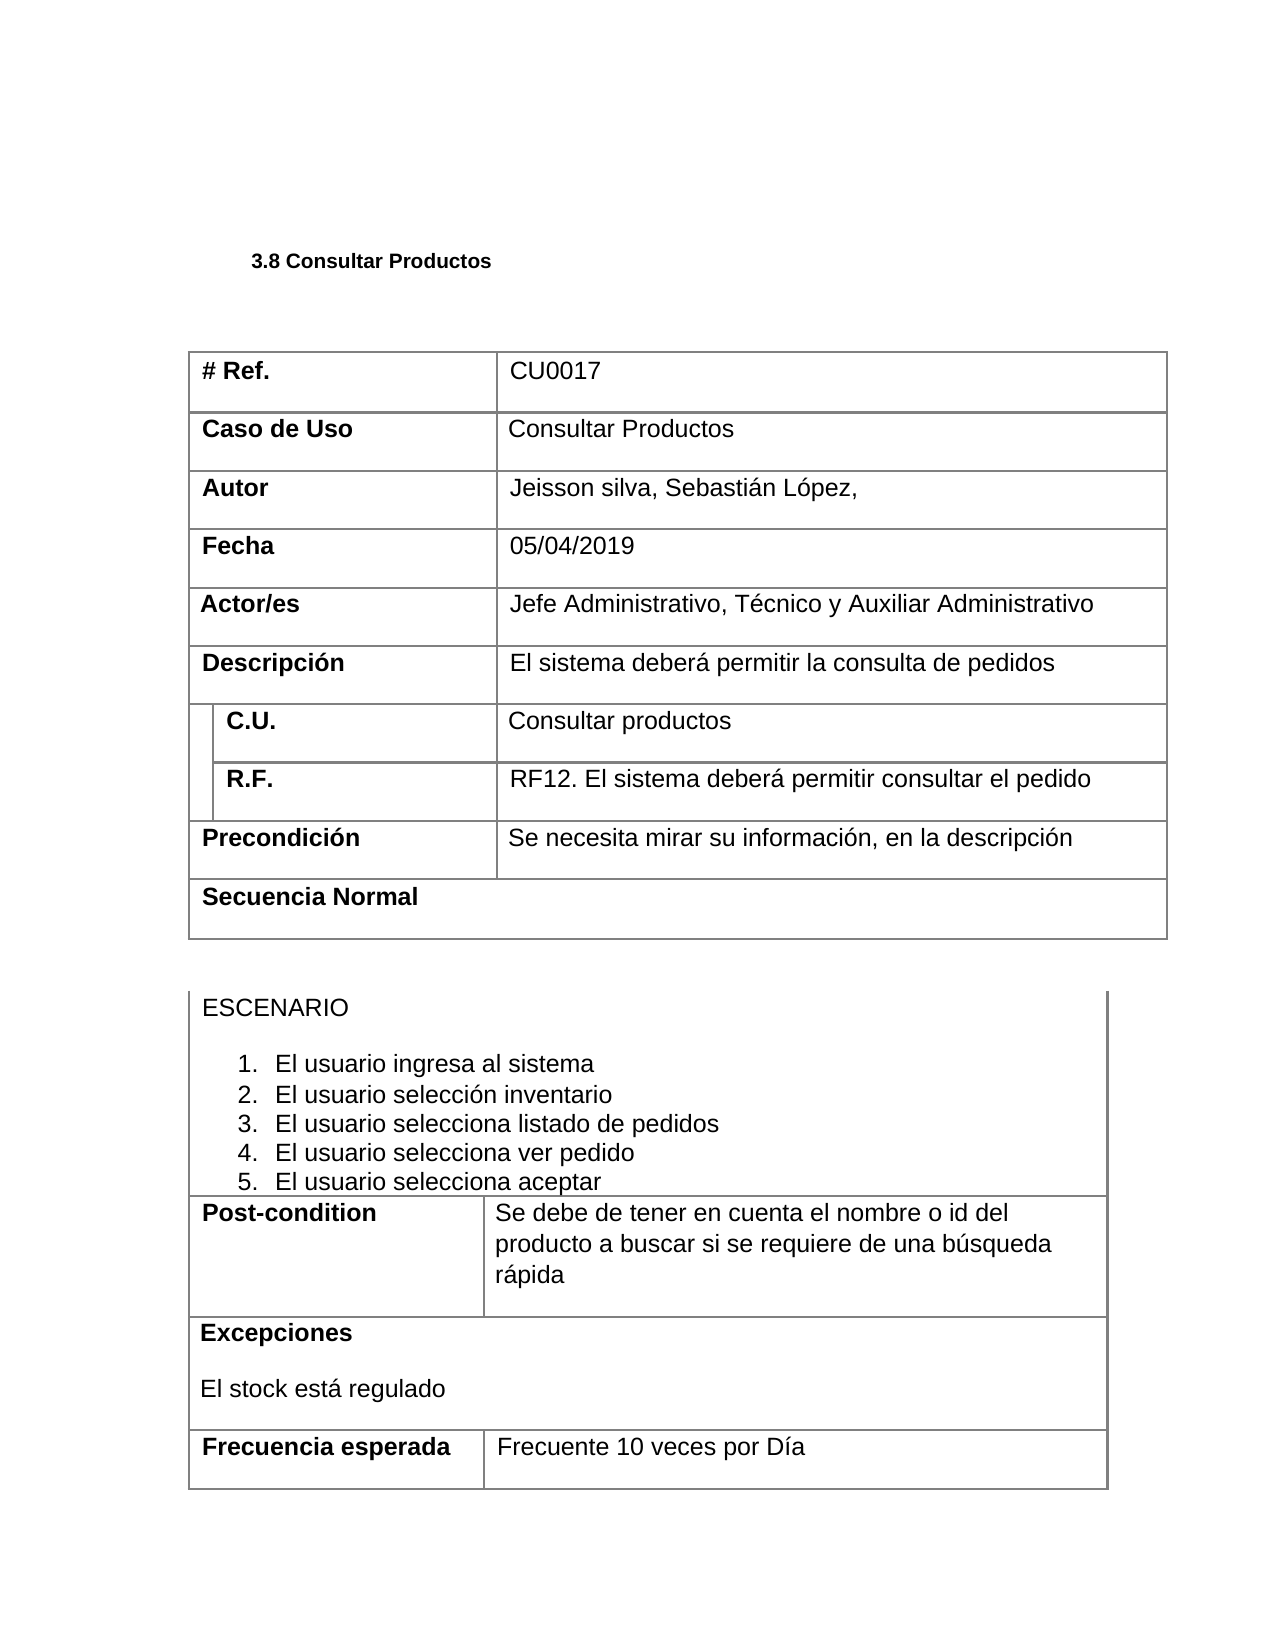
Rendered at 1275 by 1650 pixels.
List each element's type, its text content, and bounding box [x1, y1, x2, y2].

table_cell Se debe de tener en cuenta el nombre o id del producto a buscar si se requiere de una búsqueda rápida [485, 1197, 1106, 1316]
table_cell Actor/es [190, 589, 496, 645]
table_cell Consultar Productos [498, 414, 1166, 470]
table_header CU0017 [498, 353, 1166, 411]
table_cell Precondición [190, 822, 496, 878]
table_cell Descripción [190, 647, 496, 703]
table_cell Autor [190, 472, 496, 528]
table_cell R.F. [214, 764, 496, 820]
table_cell Secuencia Normal [190, 880, 1166, 938]
table_header # Ref. [190, 353, 496, 411]
table_cell Excepciones El stock está regulado [190, 1318, 1106, 1429]
table_cell Fecha [190, 530, 496, 587]
table_cell RF12. El sistema deberá permitir consultar el pedido [498, 764, 1166, 820]
table_cell El sistema deberá permitir la consulta de pedidos [498, 647, 1166, 703]
table_cell Jeisson silva, Sebastián López, [498, 472, 1166, 528]
table_cell [190, 705, 212, 820]
table_cell Consultar productos [498, 705, 1166, 761]
table_cell Frecuente 10 veces por Día [485, 1431, 1106, 1488]
table_cell Caso de Uso [190, 414, 496, 470]
table_cell Frecuencia esperada [190, 1431, 483, 1488]
table_cell Se necesita mirar su información, en la descripción [498, 822, 1166, 878]
text 3.8 Consultar Productos [177, 249, 1098, 273]
table_cell Jefe Administrativo, Técnico y Auxiliar Administrativo [498, 589, 1166, 645]
table_cell Post-condition [190, 1197, 483, 1316]
table_header ESCENARIO El usuario ingresa al sistema El usuario selección inventario El usuario selecciona listado de pedidos El usuario selecciona ver pedido El usuario selecciona aceptar [190, 991, 1106, 1195]
table_cell C.U. [214, 705, 496, 761]
table_cell 05/04/2019 [498, 530, 1166, 587]
